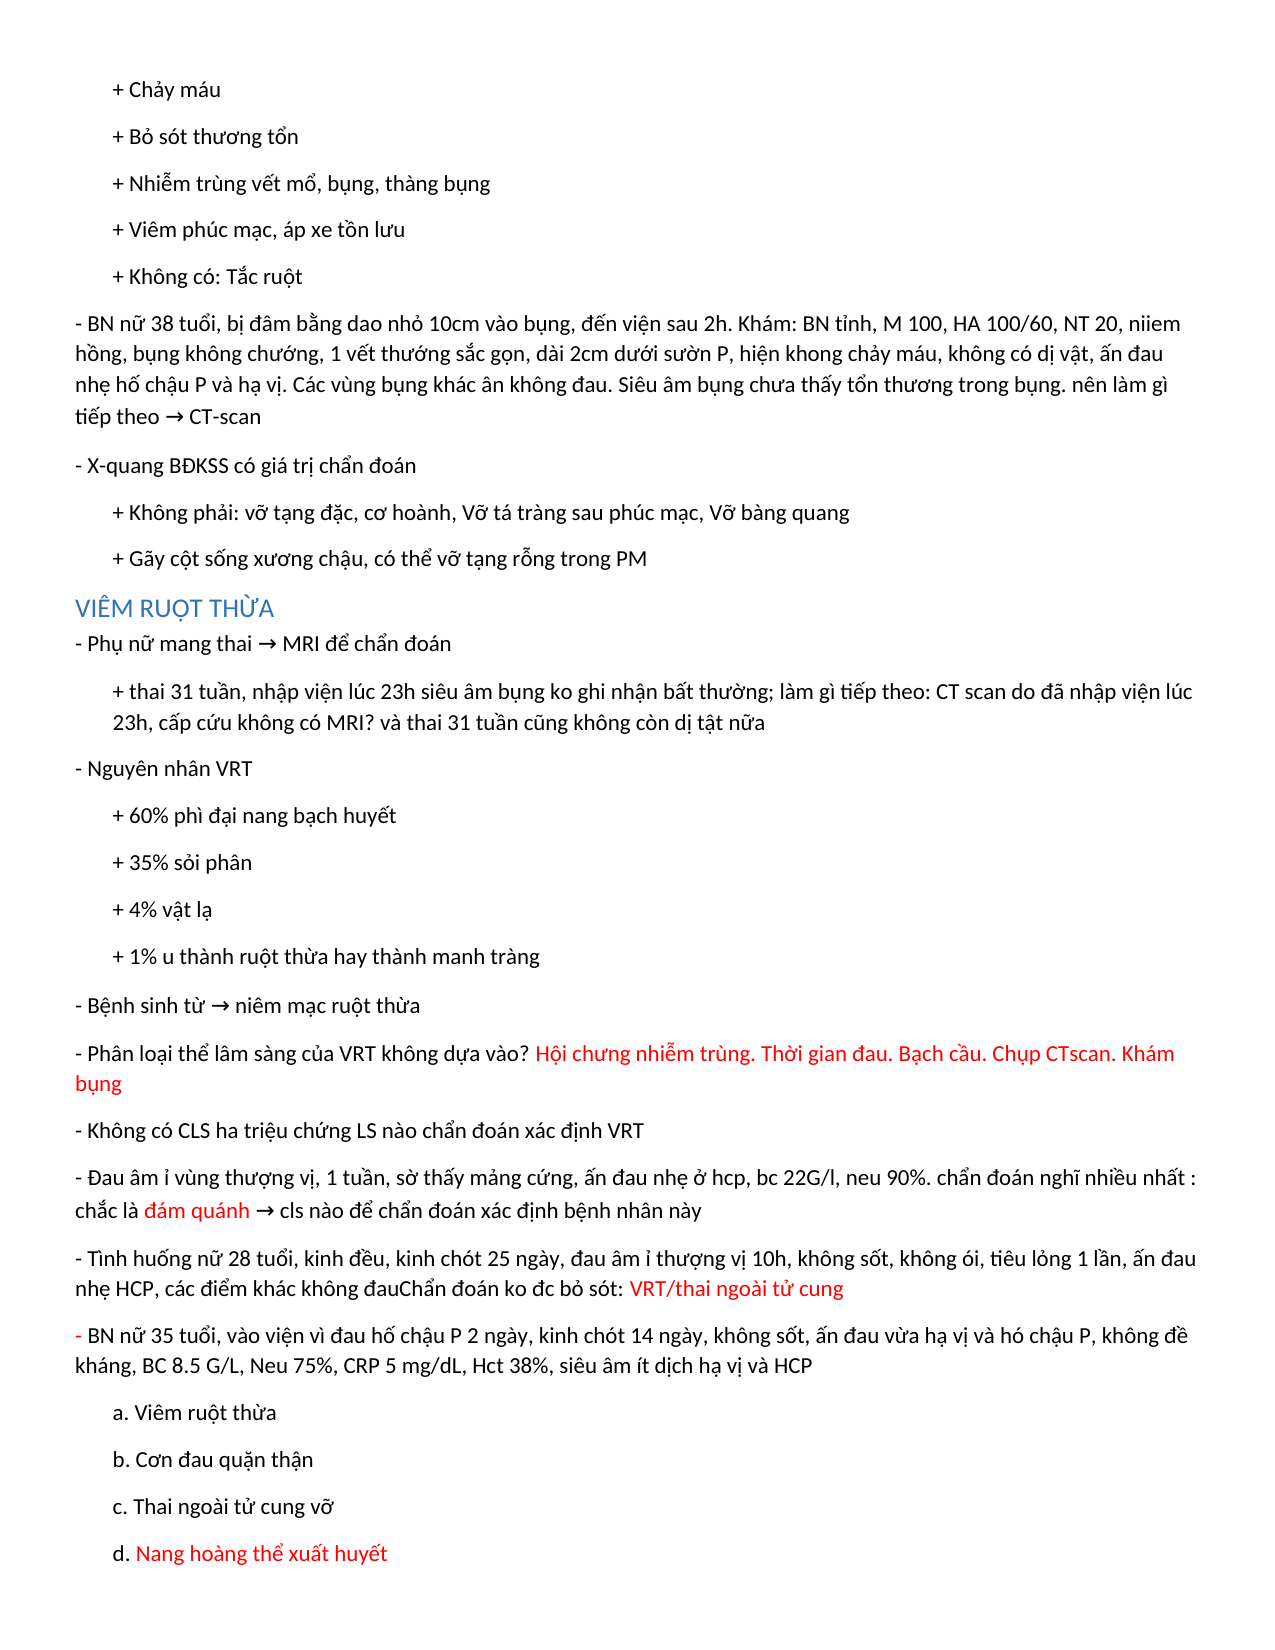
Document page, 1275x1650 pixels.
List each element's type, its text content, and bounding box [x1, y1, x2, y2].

text b. Cơn đau quặn thận [112, 1445, 1200, 1473]
text + Không có: Tắc ruột [112, 262, 1200, 291]
text - Nguyên nhân VRT [75, 754, 1200, 782]
text + Chảy máu [112, 75, 1200, 103]
text a. Viêm ruột thừa [112, 1398, 1200, 1426]
text + 60% phì đại nang bạch huyết [112, 801, 1200, 829]
text - Phụ nữ mang thai MRI để chẩn đoán [75, 627, 1200, 658]
text + Viêm phúc mạc, áp xe tồn lưu [112, 216, 1200, 244]
text + thai 31 tuần, nhập viện lúc 23h siêu âm bụng ko ghi nhận bất thường; làm gì tiếp theo: CT scan do đã nhập viện lúc 23h, cấp cứu không có MRI? và thai 31 tuần cũng không còn dị tật nữa [112, 677, 1200, 736]
text - Phân loại thể lâm sàng của VRT không dựa vào? Hội chưng nhiễm trùng. Thời gian đau. Bạch cầu. Chụp CTscan. Khám bụng [75, 1039, 1200, 1097]
text + Gãy cột sống xương chậu, có thể vỡ tạng rỗng trong PM [112, 544, 1200, 572]
text + Không phải: vỡ tạng đặc, cơ hoành, Vỡ tá tràng sau phúc mạc, Vỡ bàng quang [112, 498, 1200, 526]
text + Nhiễm trùng vết mổ, bụng, thàng bụng [112, 169, 1200, 197]
text d. Nang hoàng thể xuất huyết [112, 1539, 1200, 1567]
text - Không có CLS ha triệu chứng LS nào chẩn đoán xác định VRT [75, 1116, 1200, 1144]
text c. Thai ngoài tử cung vỡ [112, 1492, 1200, 1520]
text + 35% sỏi phân [112, 848, 1200, 876]
text - Bệnh sinh từ niêm mạc ruột thừa [75, 989, 1200, 1020]
text - BN nữ 35 tuổi, vào viện vì đau hố chậu P 2 ngày, kinh chót 14 ngày, không sốt, ấn đau vừa hạ vị và hó chậu P, không đề kháng, BC 8.5 G/L, Neu 75%, CRP 5 mg/dL, Hct 38%, siêu âm ít dịch hạ vị và HCP [75, 1321, 1200, 1379]
subtitle VIÊM RUỘT THỪA [75, 591, 1200, 624]
text + 1% u thành ruột thừa hay thành manh tràng [112, 942, 1200, 970]
text - Tình huống nữ 28 tuổi, kinh đều, kinh chót 25 ngày, đau âm ỉ thượng vị 10h, không sốt, không ói, tiêu lỏng 1 lần, ấn đau nhẹ HCP, các điểm khác không đauChẩn đoán ko đc bỏ sót: VRT/thai ngoài tử cung [75, 1244, 1200, 1302]
text - X-quang BĐKSS có giá trị chẩn đoán [75, 451, 1200, 479]
text + 4% vật lạ [112, 895, 1200, 923]
text - BN nữ 38 tuổi, bị đâm bằng dao nhỏ 10cm vào bụng, đến viện sau 2h. Khám: BN tỉnh, M 100, HA 100/60, NT 20, niiem hồng, bụng không chướng, 1 vết thướng sắc gọn, dài 2cm dưới sườn P, hiện khong chảy máu, không có dị vật, ấn đau nhẹ hố chậu P và hạ vị. Các vùng bụng khác ân không đau. Siêu âm bụng chưa thấy tổn thương trong bụng. nên làm gì tiếp theo CT-scan [75, 309, 1200, 432]
text - Đau âm ỉ vùng thượng vị, 1 tuần, sờ thấy mảng cứng, ấn đau nhẹ ở hcp, bc 22G/l, neu 90%. chẩn đoán nghĩ nhiều nhất : chắc là đám quánh cls nào để chẩn đoán xác định bệnh nhân này [75, 1163, 1200, 1225]
text + Bỏ sót thương tổn [112, 122, 1200, 150]
